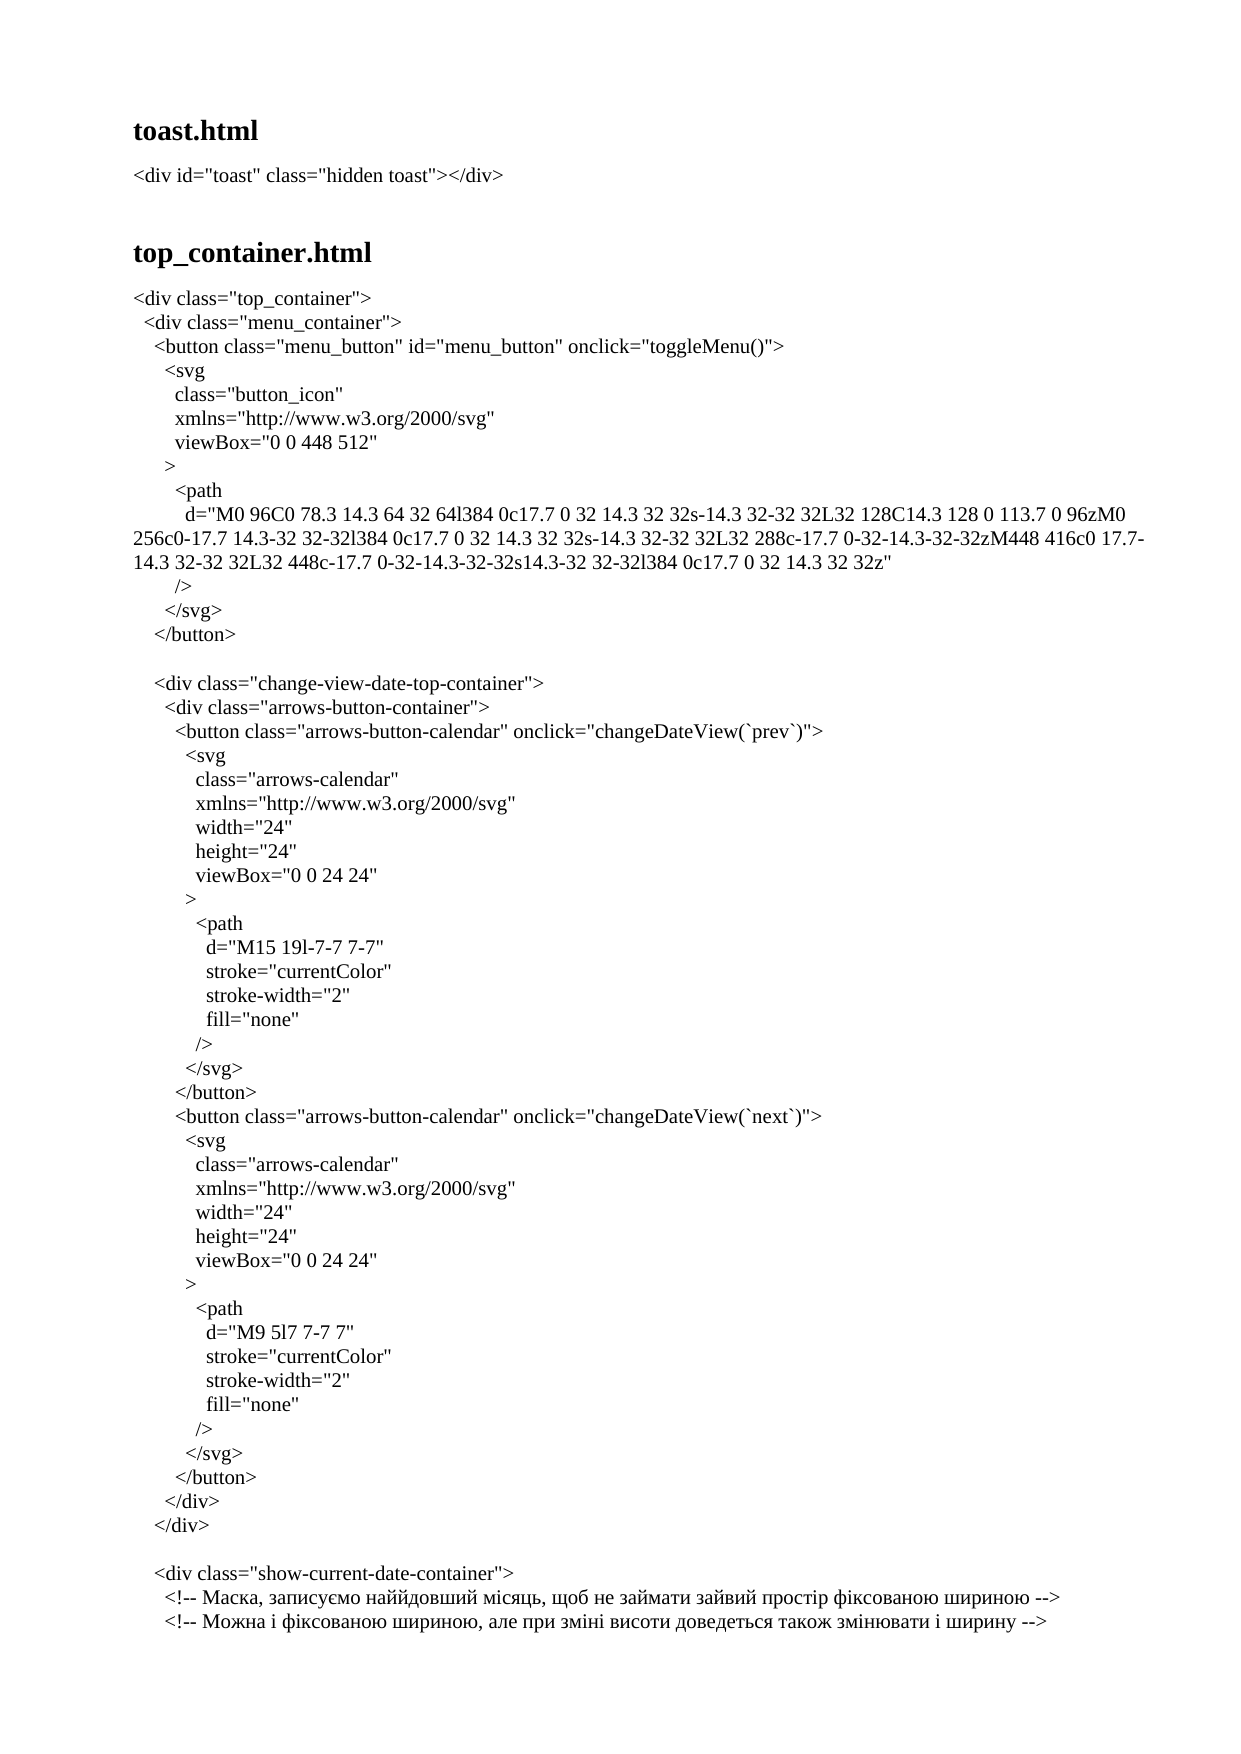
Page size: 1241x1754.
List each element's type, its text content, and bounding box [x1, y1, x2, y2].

text <path [133, 911, 1152, 935]
text /> [133, 1031, 1152, 1056]
text > [133, 887, 1152, 911]
text <!-- Можна і фіксованою шириною, але при зміні висоти доведеться також змінювати і ширину --> [133, 1609, 1152, 1633]
text <svg [133, 743, 1152, 767]
text </button> [133, 622, 1152, 646]
text <button class="arrows-button-calendar" onclick="changeDateView(`prev`)"> [133, 719, 1152, 743]
text toast.html [133, 113, 1152, 146]
text </div> [133, 1489, 1152, 1513]
text <path [133, 1296, 1152, 1320]
text d="M9 5l7 7-7 7" [133, 1320, 1152, 1344]
text viewBox="0 0 24 24" [133, 863, 1152, 887]
text xmlns="http://www.w3.org/2000/svg" [133, 406, 1152, 430]
text d="M15 19l-7-7 7-7" [133, 935, 1152, 959]
text </div> [133, 1513, 1152, 1537]
text > [133, 1272, 1152, 1296]
text <button class="menu_button" id="menu_button" onclick="toggleMenu()"> [133, 334, 1152, 358]
text <div class="menu_container"> [133, 309, 1152, 334]
text </svg> [133, 598, 1152, 622]
text stroke-width="2" [133, 1368, 1152, 1392]
text height="24" [133, 839, 1152, 863]
text xmlns="http://www.w3.org/2000/svg" [133, 791, 1152, 815]
text </button> [133, 1464, 1152, 1489]
text viewBox="0 0 24 24" [133, 1248, 1152, 1272]
text </button> [133, 1079, 1152, 1104]
text <div id="toast" class="hidden toast"></div> [133, 163, 1152, 187]
text stroke="currentColor" [133, 959, 1152, 983]
text <svg [133, 358, 1152, 382]
text fill="none" [133, 1007, 1152, 1031]
text stroke="currentColor" [133, 1344, 1152, 1368]
text class="arrows-calendar" [133, 767, 1152, 791]
text /> [133, 1416, 1152, 1441]
text <div class="change-view-date-top-container"> [133, 671, 1152, 694]
text d="M0 96C0 78.3 14.3 64 32 64l384 0c17.7 0 32 14.3 32 32s-14.3 32-32 32L32 128C14.3 128 0 113.7 0 96zM0 256c0-17.7 14.3-32 32-32l384 0c17.7 0 32 14.3 32 32s-14.3 32-32 32L32 288c-17.7 0-32-14.3-32-32zM448 416c0 17.7-14.3 32-32 32L32 448c-17.7 0-32-14.3-32-32s14.3-32 32-32l384 0c17.7 0 32 14.3 32 32z" [133, 502, 1152, 574]
text width="24" [133, 1200, 1152, 1224]
text fill="none" [133, 1392, 1152, 1416]
text <div class="show-current-date-container"> [133, 1561, 1152, 1585]
text <button class="arrows-button-calendar" onclick="changeDateView(`next`)"> [133, 1104, 1152, 1128]
text height="24" [133, 1224, 1152, 1248]
text > [133, 454, 1152, 478]
text class="button_icon" [133, 382, 1152, 406]
text <div class="arrows-button-container"> [133, 694, 1152, 719]
text <!-- Маска, записуємо наййдовший місяць, щоб не займати зайвий простір фіксованою шириною --> [133, 1585, 1152, 1609]
text width="24" [133, 815, 1152, 839]
text top_container.html [133, 235, 1152, 269]
text /> [133, 574, 1152, 598]
text </svg> [133, 1441, 1152, 1464]
text </svg> [133, 1056, 1152, 1079]
text <svg [133, 1128, 1152, 1152]
text <div class="top_container"> [133, 286, 1152, 309]
text stroke-width="2" [133, 983, 1152, 1007]
text xmlns="http://www.w3.org/2000/svg" [133, 1176, 1152, 1200]
text <path [133, 478, 1152, 502]
text viewBox="0 0 448 512" [133, 430, 1152, 454]
text class="arrows-calendar" [133, 1152, 1152, 1176]
